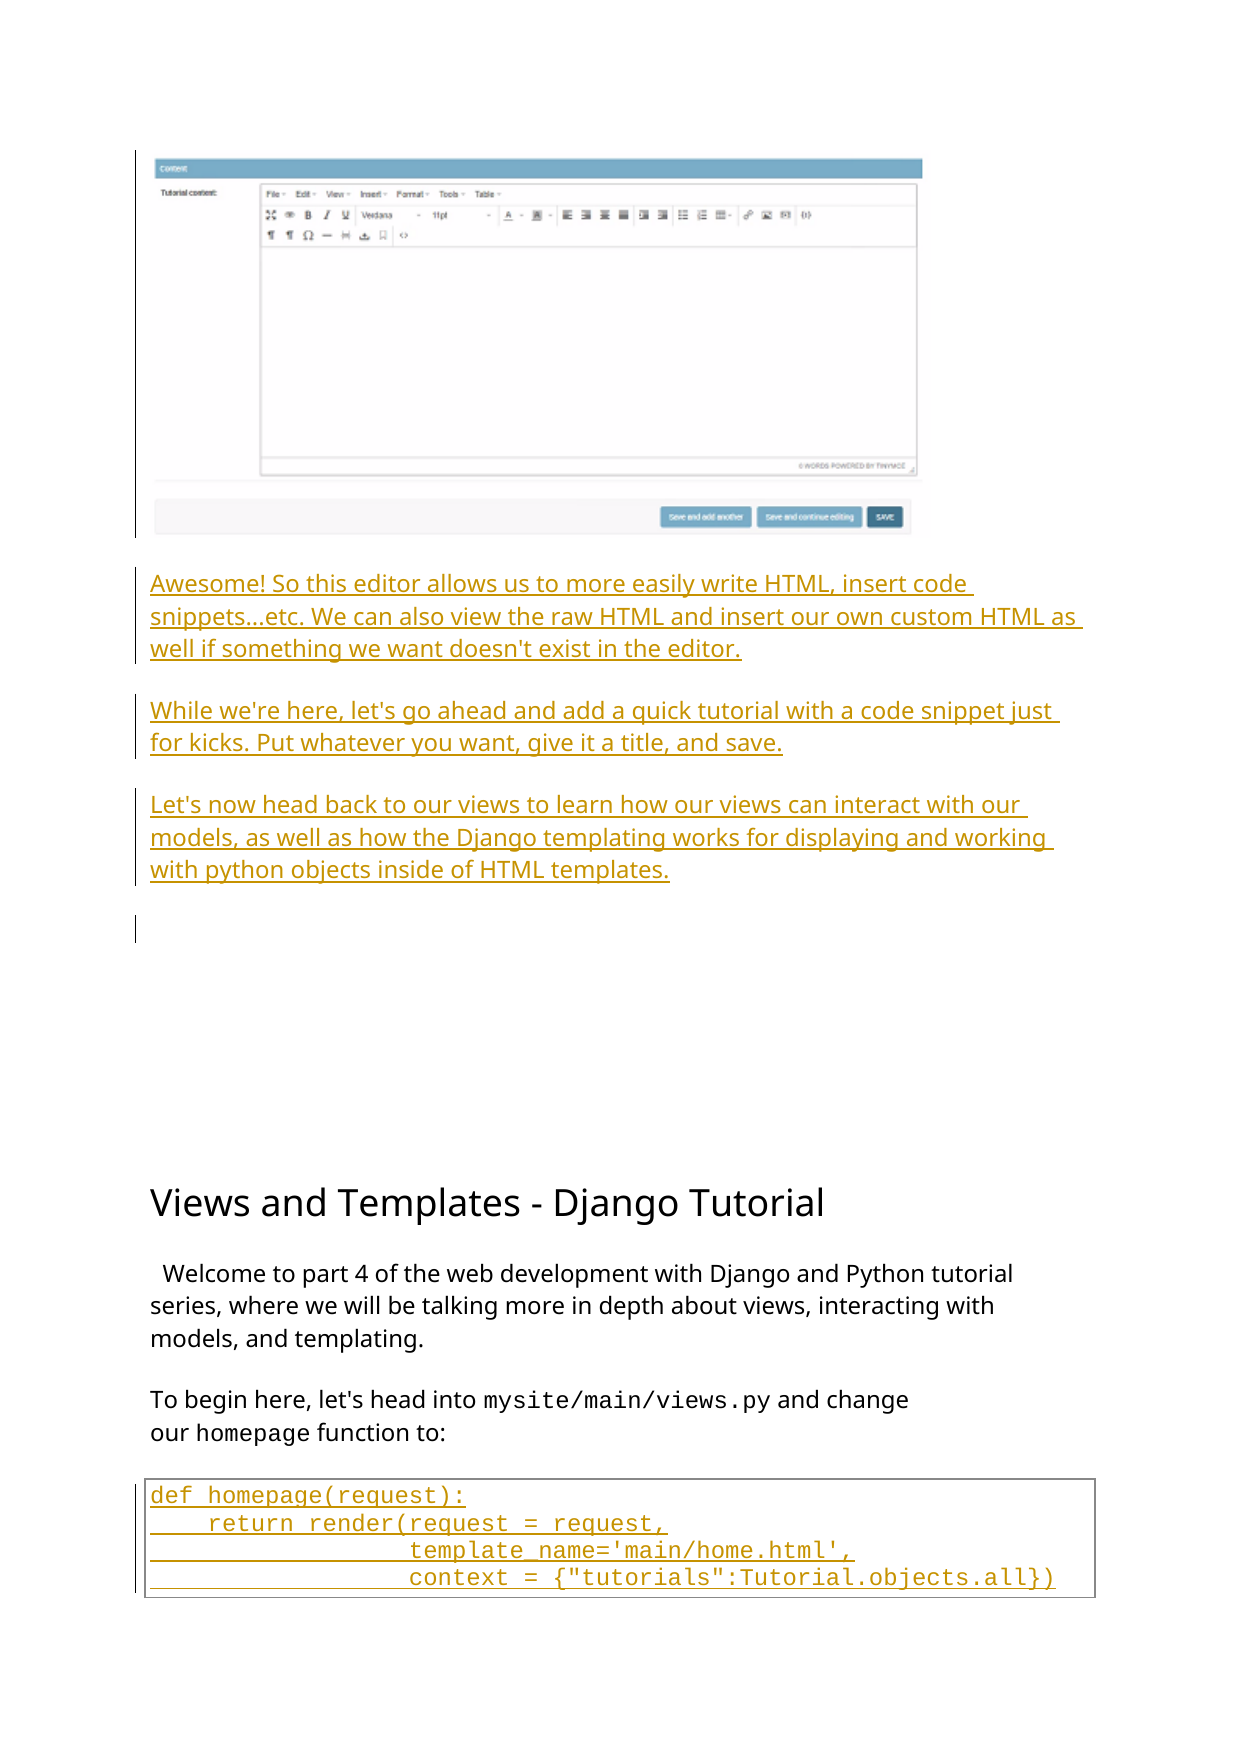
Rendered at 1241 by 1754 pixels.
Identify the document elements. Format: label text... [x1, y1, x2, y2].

text Welcome to part 4 of the web development with Django and Python tutorial series, where we will be talking more in depth about views, interacting with models, and templating. [150, 1256, 1090, 1354]
text To begin here, let's head into mysite/main/views.py and change our homepage function to: [150, 1383, 1090, 1449]
subtitle Views and Templates - Django Tutorial [150, 1135, 1090, 1227]
picture [150, 150, 932, 538]
